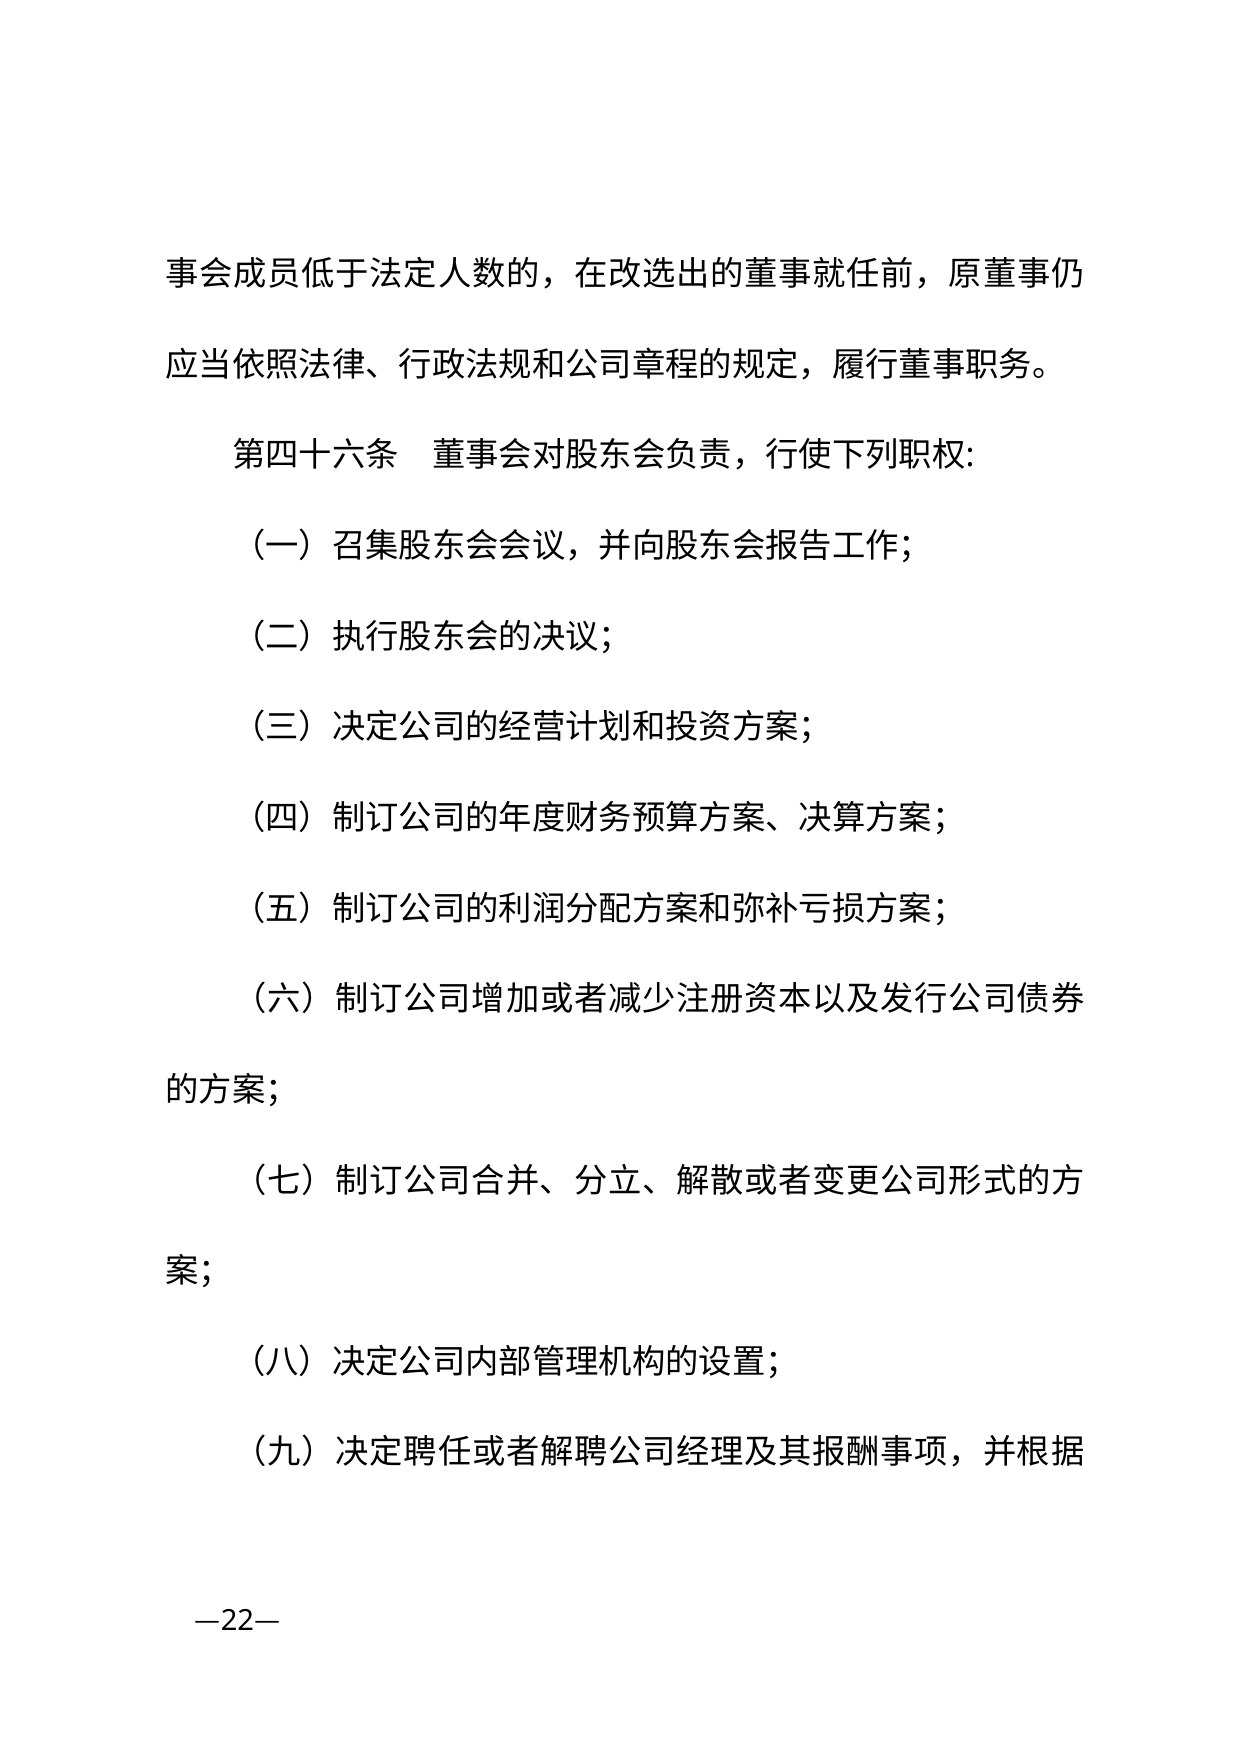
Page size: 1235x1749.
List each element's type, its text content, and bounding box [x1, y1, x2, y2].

text （八）决定公司内部管理机构的设置； [165, 1313, 1087, 1404]
text （一）召集股东会会议，并向股东会报告工作； [165, 498, 1087, 588]
text （六）制订公司增加或者减少注册资本以及发行公司债券的方案； [165, 951, 1087, 1132]
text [165, 1404, 1087, 1495]
text 第四十六条 董事会对股东会负责，行使下列职权: [165, 407, 1087, 498]
text （三）决定公司的经营计划和投资方案； [165, 679, 1087, 770]
text （二）执行股东会的决议； [165, 588, 1087, 679]
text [165, 226, 1087, 407]
text （五）制订公司的利润分配方案和弥补亏损方案； [165, 860, 1087, 951]
text （四）制订公司的年度财务预算方案、决算方案； [165, 770, 1087, 860]
text （七）制订公司合并、分立、解散或者变更公司形式的方案； [165, 1132, 1087, 1313]
